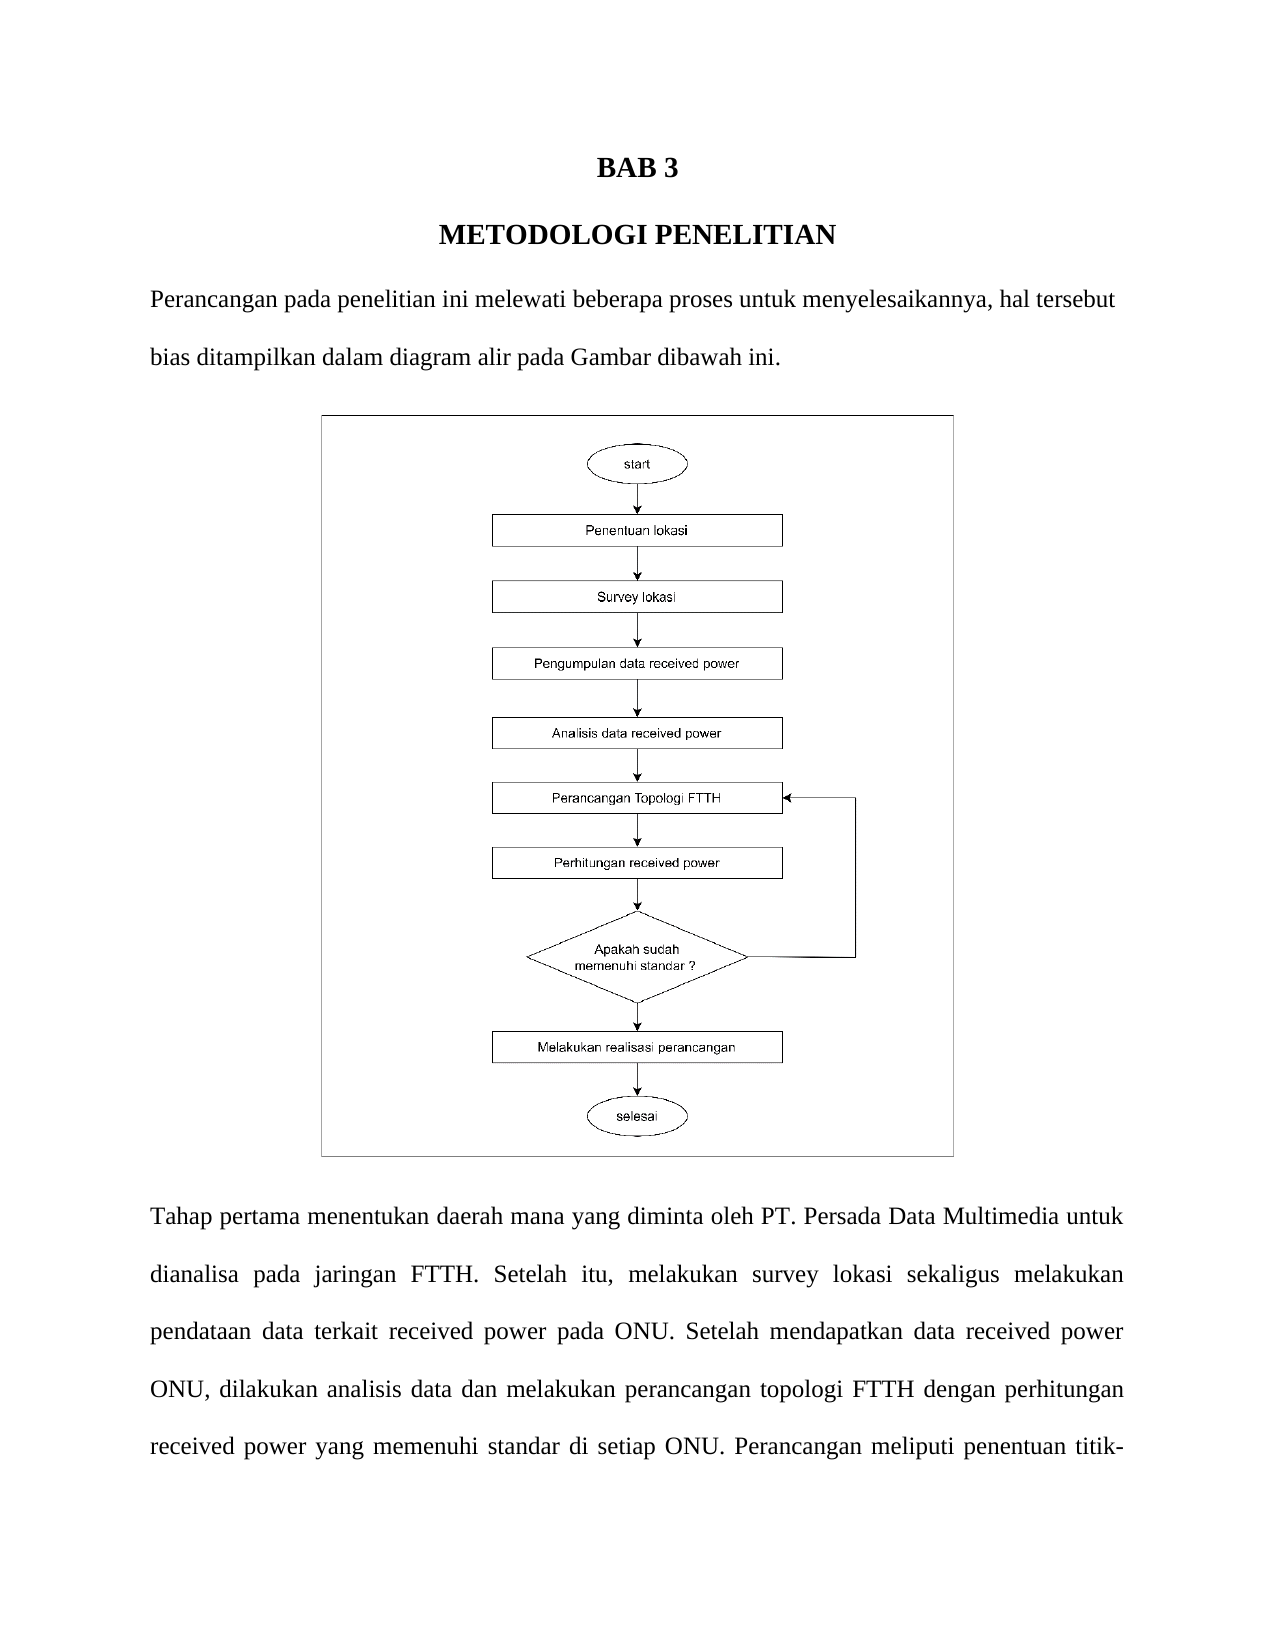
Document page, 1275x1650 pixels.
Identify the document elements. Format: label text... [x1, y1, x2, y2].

text Perancangan pada penelitian ini melewati beberapa proses untuk menyelesaikannya, hal tersebut bias ditampilkan dalam diagram alir pada Gambar dibawah ini. [150, 284, 1125, 370]
picture [321, 415, 954, 1157]
text METODOLOGI PENELITIAN [150, 217, 1125, 251]
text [150, 1201, 1125, 1460]
text BAB 3 [150, 150, 1125, 183]
